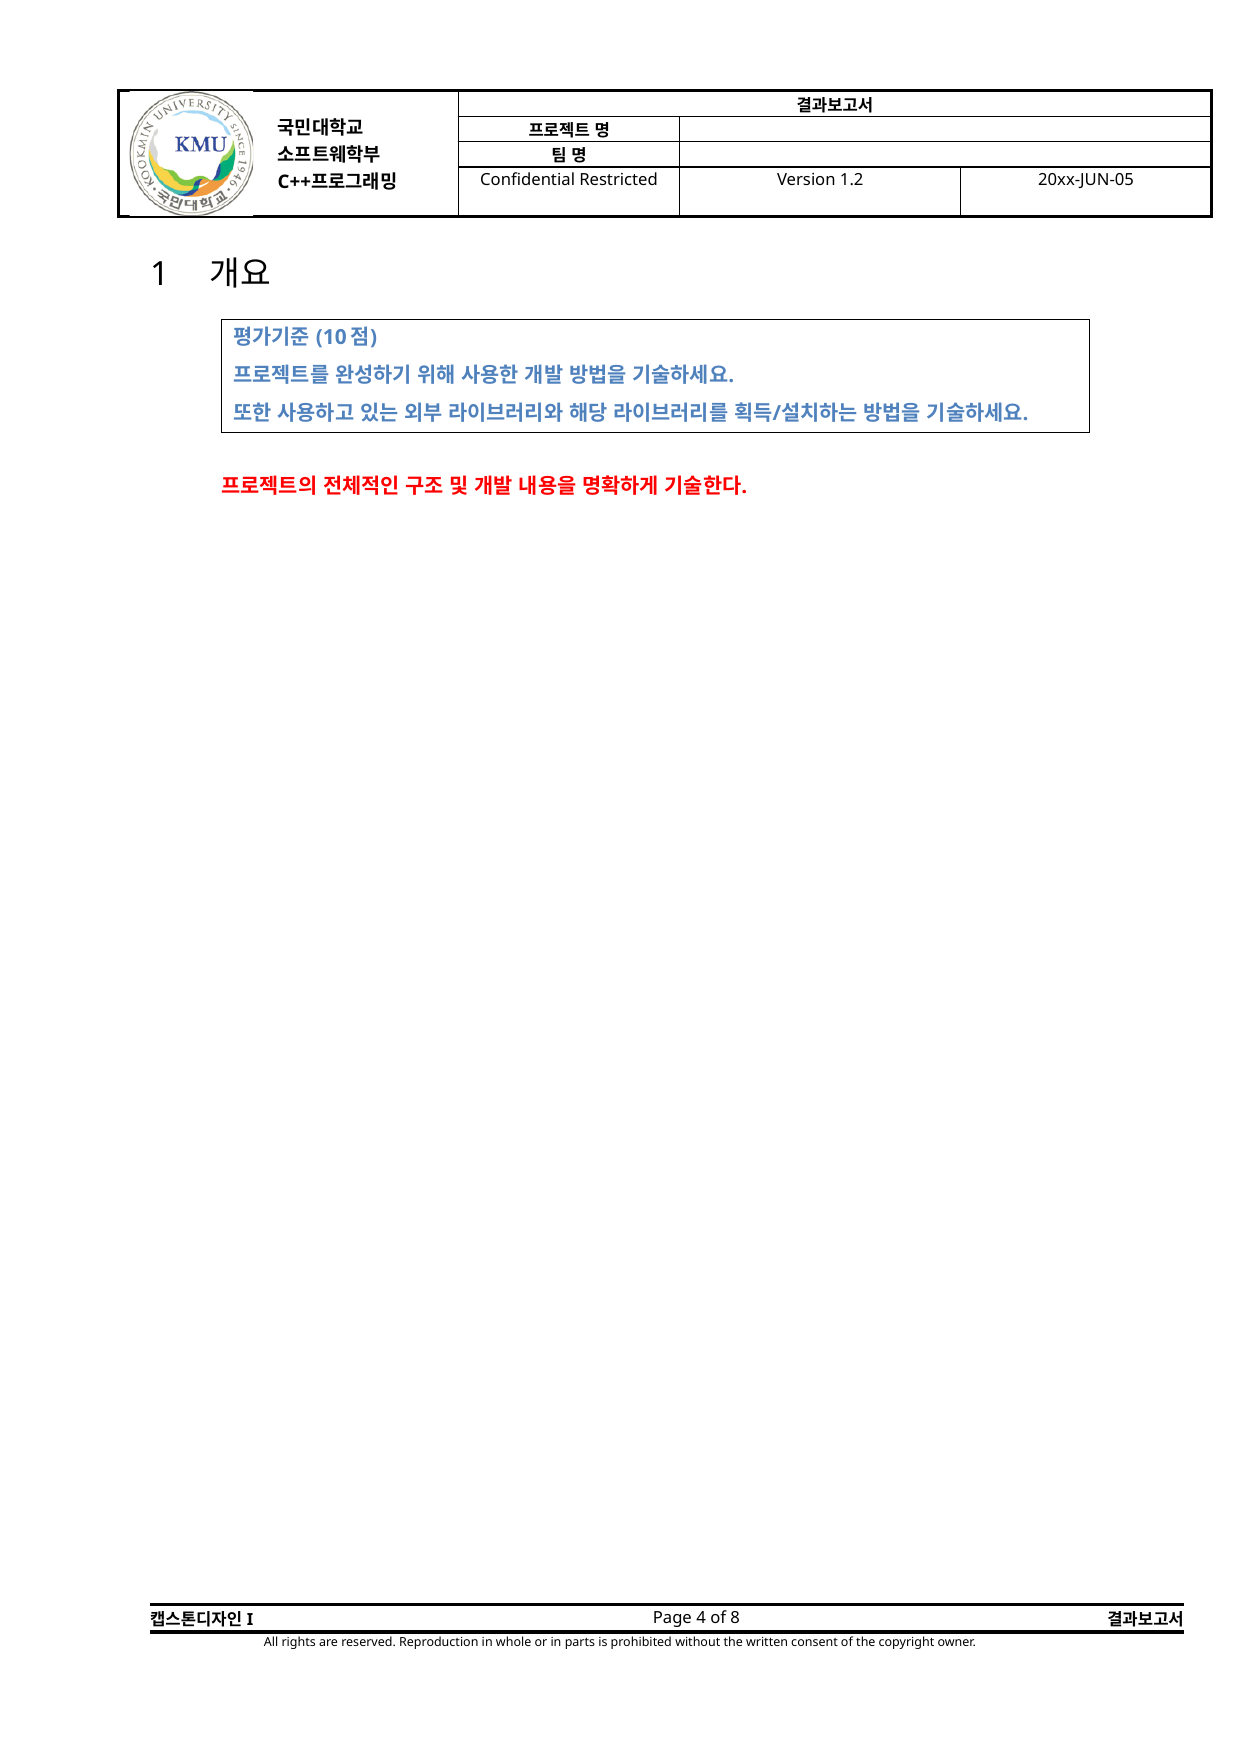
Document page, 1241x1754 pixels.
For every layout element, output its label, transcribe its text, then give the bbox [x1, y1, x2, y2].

text 프로젝트의 전체적인 구조 및 개발 내용을 명확하게 기술한다. [221, 469, 1090, 499]
table_header 평가기준 (10점) 프로젝트를 완성하기 위해 사용한 개발 방법을 기술하세요. 또한 사용하고 있는 외부 라이브러리와 해당 라이브러리를 획득/설치하는 방법을 기술하세요. [222, 320, 1089, 432]
subtitle 개요 [150, 247, 1090, 295]
picture [129, 91, 254, 216]
